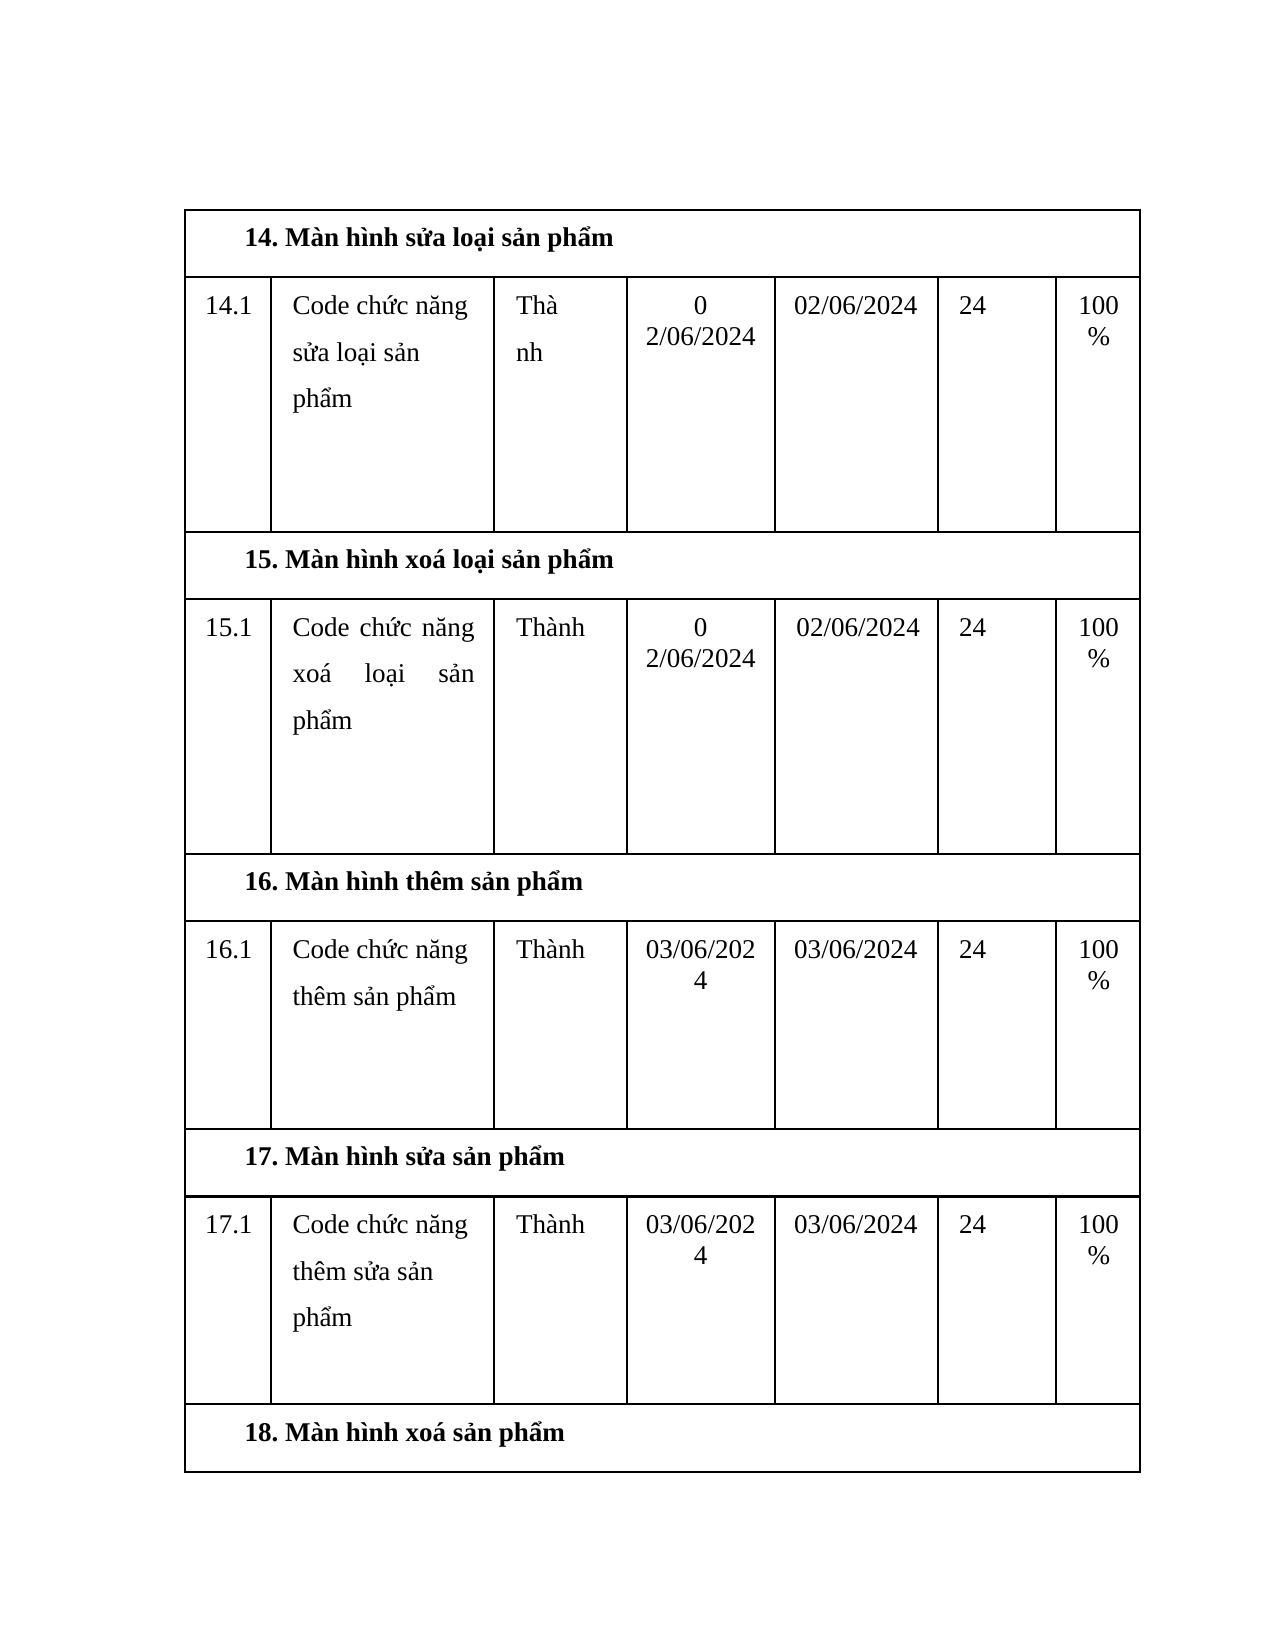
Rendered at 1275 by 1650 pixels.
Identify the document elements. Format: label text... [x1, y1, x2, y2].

table_cell 03/06/2024 [776, 922, 937, 1128]
table_cell 100% [1057, 922, 1139, 1128]
table_cell 16. Màn hình thêm sản phẩm [186, 855, 1139, 920]
table_cell Code chức năng sửa loại sản phẩm [272, 278, 493, 531]
table_cell Thành [495, 922, 626, 1128]
table_cell 24 [939, 278, 1055, 531]
table_cell 24 [939, 1198, 1055, 1403]
table_cell 100% [1057, 600, 1139, 852]
table_cell 03/06/2024 [628, 922, 774, 1128]
table_cell 15.1 [186, 600, 270, 852]
table_cell Code chức năng xoá loại sản phẩm [272, 600, 493, 852]
table_cell 18. Màn hình xoá sản phẩm [186, 1405, 1139, 1471]
table_cell Code chức năng thêm sửa sản phẩm [272, 1198, 493, 1403]
table_cell 24 [939, 600, 1055, 852]
table_cell 15. Màn hình xoá loại sản phẩm [186, 533, 1139, 598]
table_header 14. Màn hình sửa loại sản phẩm [186, 211, 1139, 276]
table_cell 03/06/2024 [628, 1198, 774, 1403]
table_cell 02/06/2024 [628, 278, 774, 531]
table_cell 02/06/2024 [628, 600, 774, 852]
table_cell Thành [495, 600, 626, 852]
table_cell Thành [495, 278, 626, 531]
table_cell Thành [495, 1198, 626, 1403]
table_cell 02/06/2024 [776, 278, 937, 531]
table_cell Code chức năng thêm sản phẩm [272, 922, 493, 1128]
table_cell 100% [1057, 278, 1139, 531]
table_cell 02/06/2024 [776, 600, 937, 852]
table_cell 17. Màn hình sửa sản phẩm [186, 1130, 1139, 1195]
table_cell 03/06/2024 [776, 1198, 937, 1403]
table_cell 17.1 [186, 1198, 270, 1403]
table_cell 16.1 [186, 922, 270, 1128]
table_cell 24 [939, 922, 1055, 1128]
table_cell 100% [1057, 1198, 1139, 1403]
table_cell 14.1 [186, 278, 270, 531]
